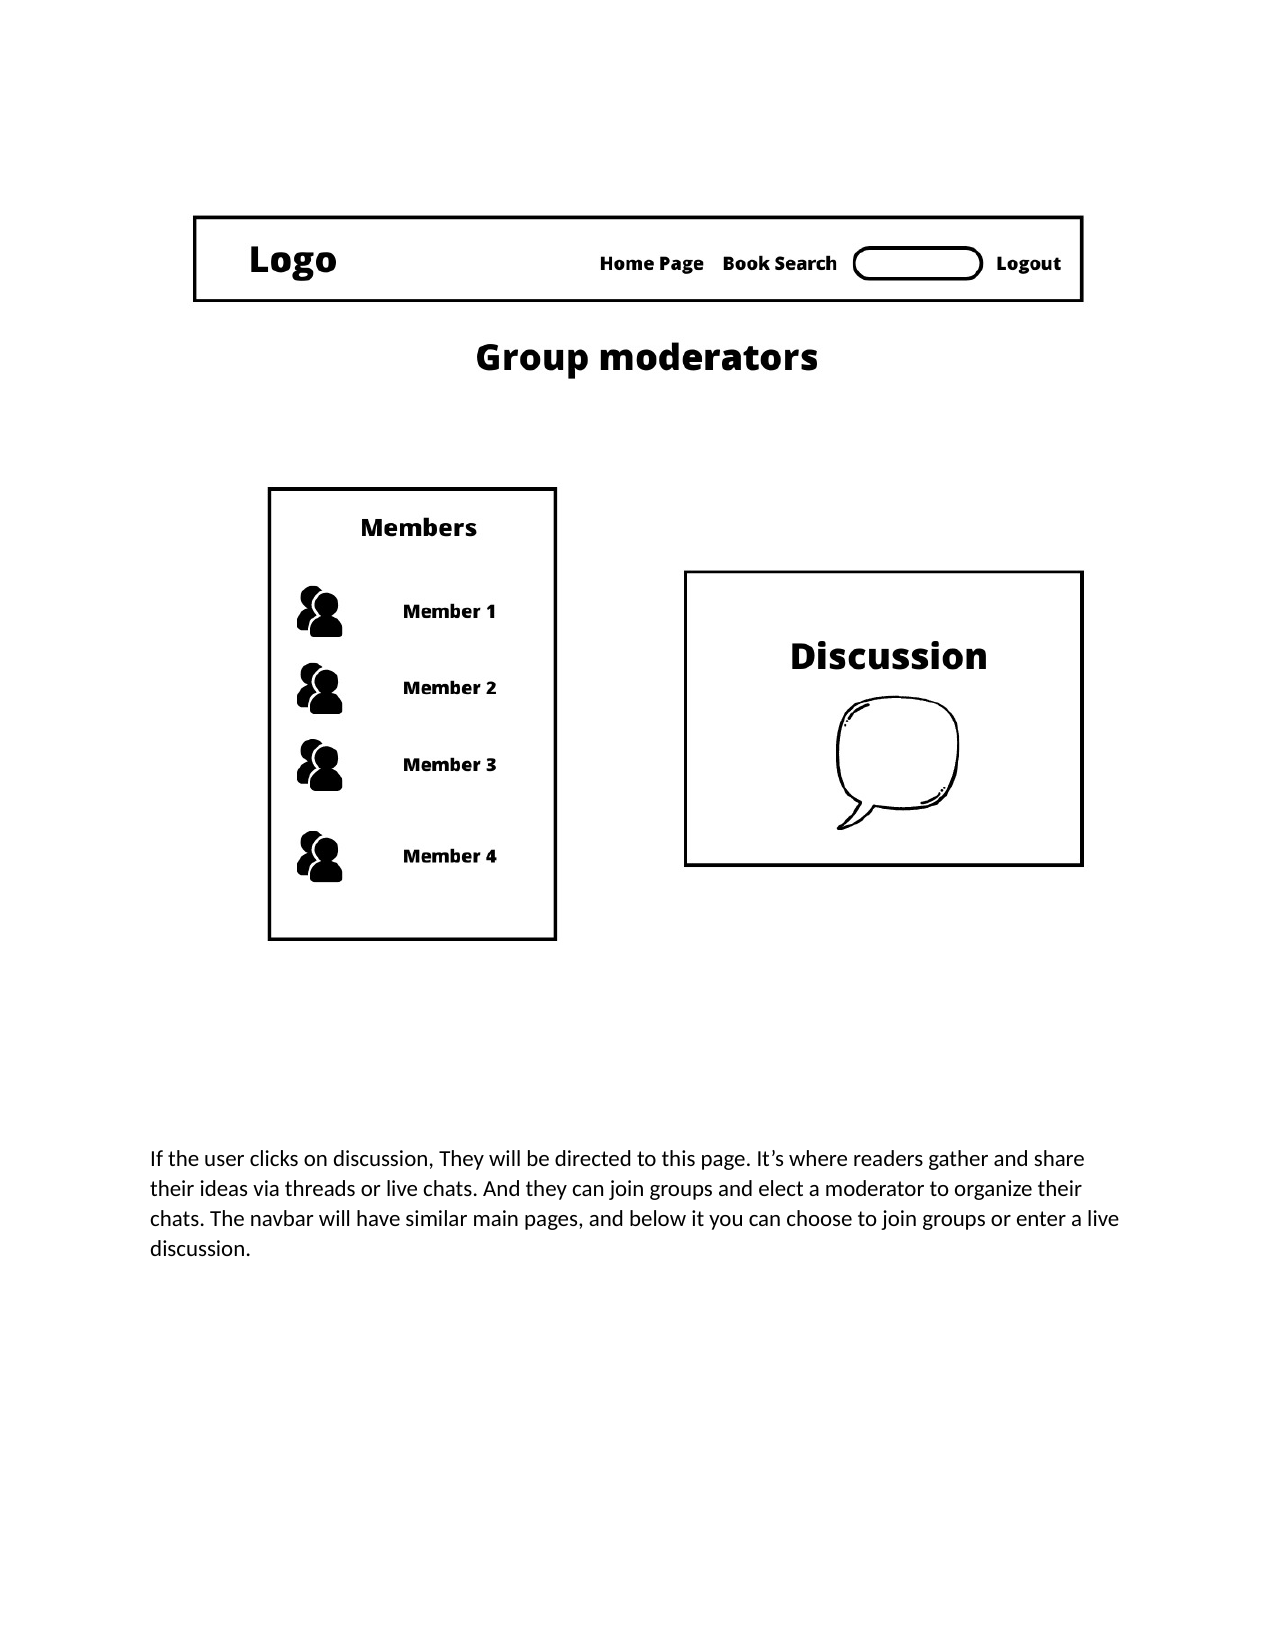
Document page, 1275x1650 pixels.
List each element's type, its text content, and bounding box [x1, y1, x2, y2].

picture [150, 150, 1125, 1125]
text If the user clicks on discussion, They will be directed to this page. It’s where readers gather and share their ideas via threads or live chats. And they can join groups and elect a moderator to organize their chats. The navbar will have similar main pages, and below it you can choose to join groups or enter a live discussion. [150, 1144, 1125, 1262]
